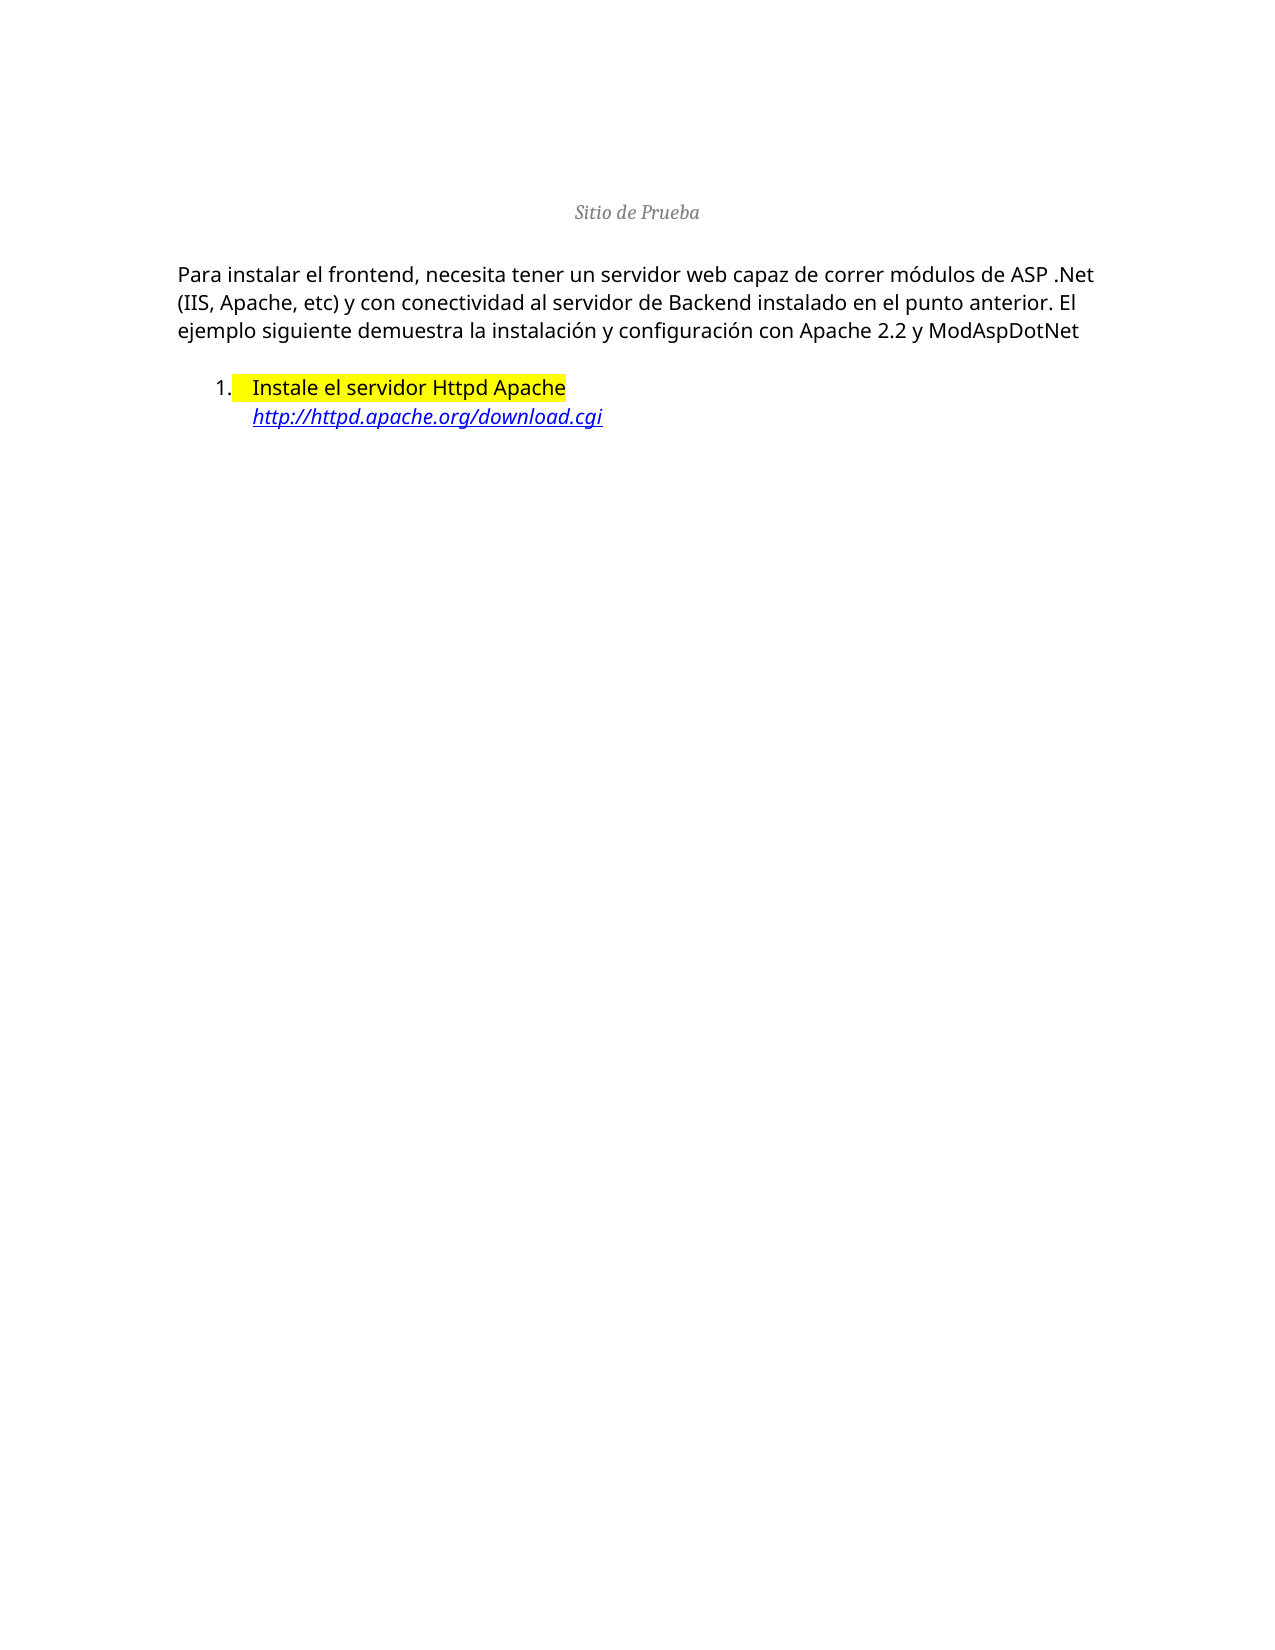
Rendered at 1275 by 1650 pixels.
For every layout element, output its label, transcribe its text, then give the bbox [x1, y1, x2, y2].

list Instale el servidor Httpd Apache http://httpd.apache.org/download.cgi [215, 373, 1098, 430]
text Para instalar el frontend, necesita tener un servidor web capaz de correr módulos de ASP .Net (IIS, Apache, etc) y con conectividad al servidor de Backend instalado en el punto anterior. El ejemplo siguiente demuestra la instalación y configuración con Apache 2.2 y ModAspDotNet [177, 260, 1098, 345]
subtitle Sitio de Prueba [177, 201, 1098, 225]
